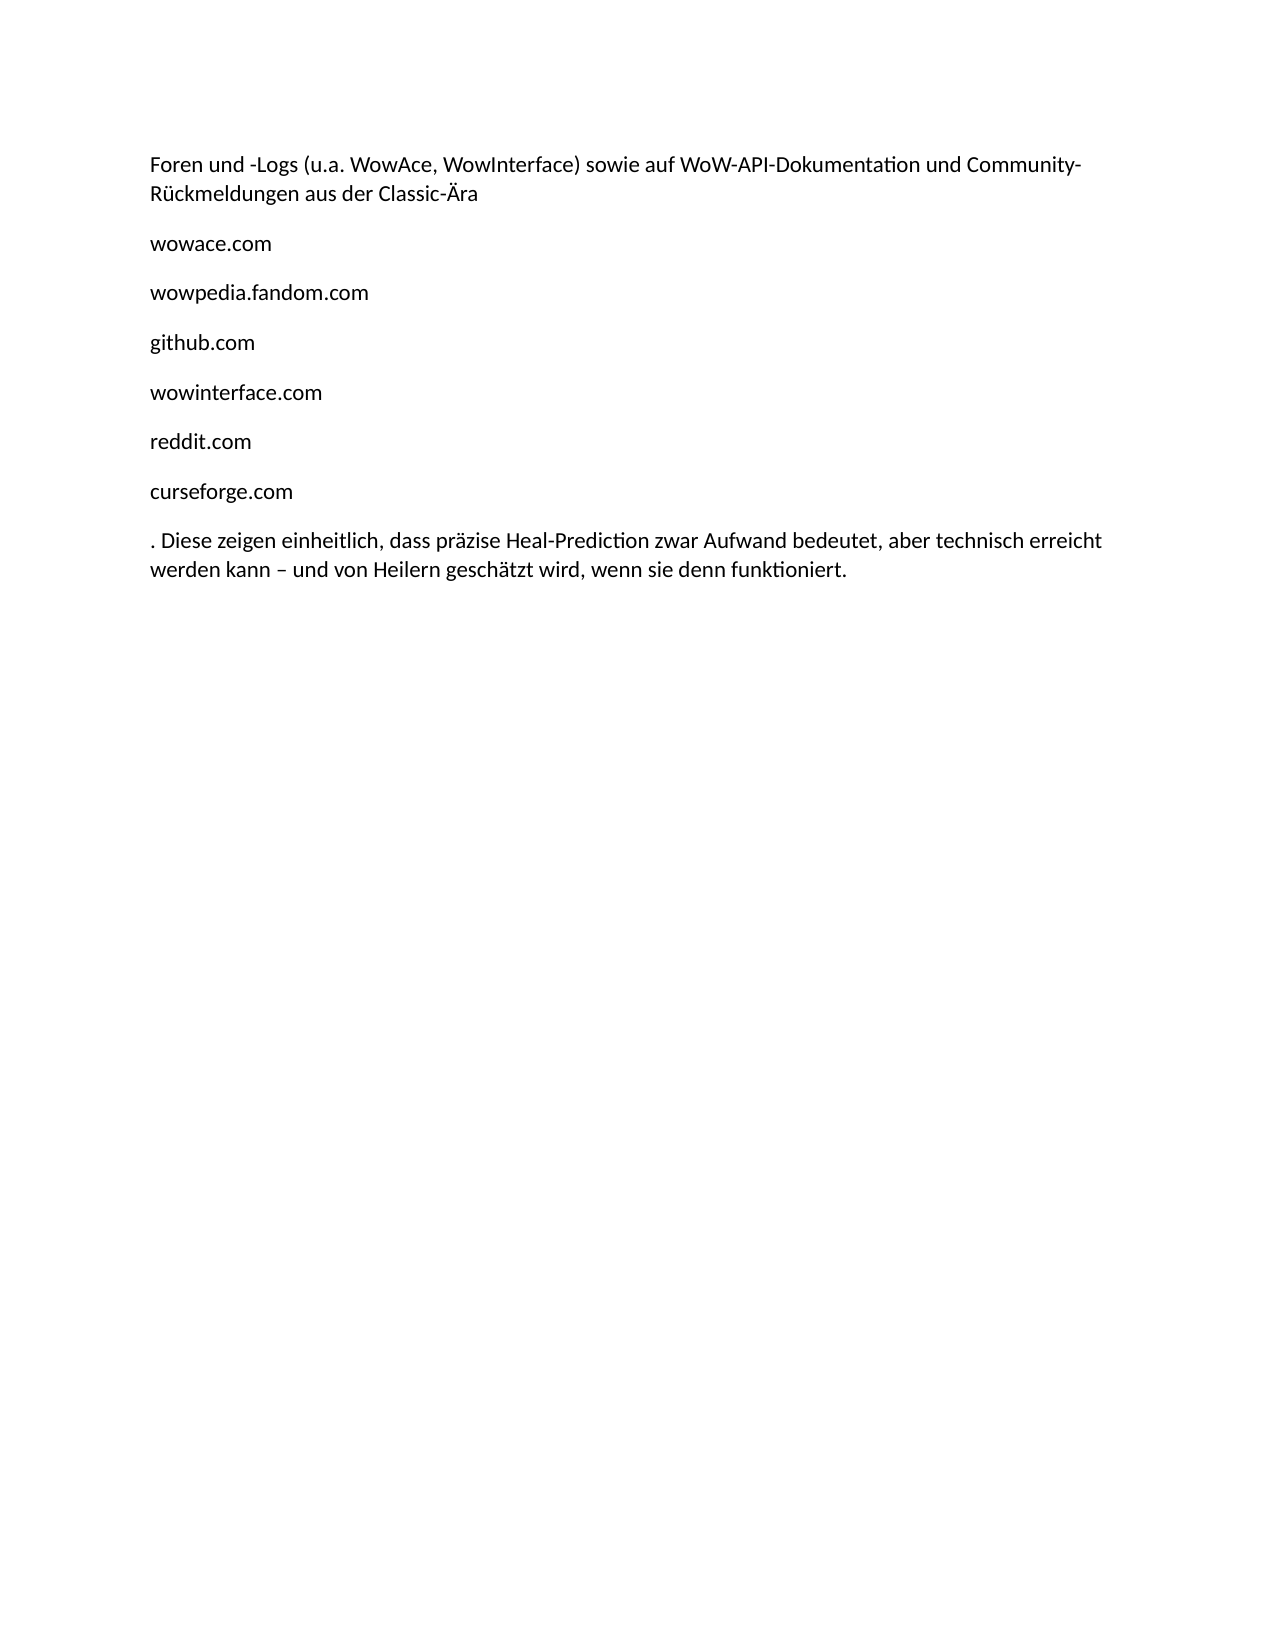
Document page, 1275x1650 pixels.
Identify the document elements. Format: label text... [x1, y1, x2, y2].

text . Diese zeigen einheitlich, dass präzise Heal-Prediction zwar Aufwand bedeutet, aber technisch erreicht werden kann – und von Heilern geschätzt wird, wenn sie denn funktioniert. [150, 526, 1125, 583]
text wowace.com [150, 228, 1125, 257]
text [150, 150, 1125, 207]
text curseforge.com [150, 476, 1125, 505]
text wowpedia.fandom.com [150, 278, 1125, 307]
text github.com [150, 327, 1125, 356]
text reddit.com [150, 427, 1125, 455]
text wowinterface.com [150, 377, 1125, 406]
